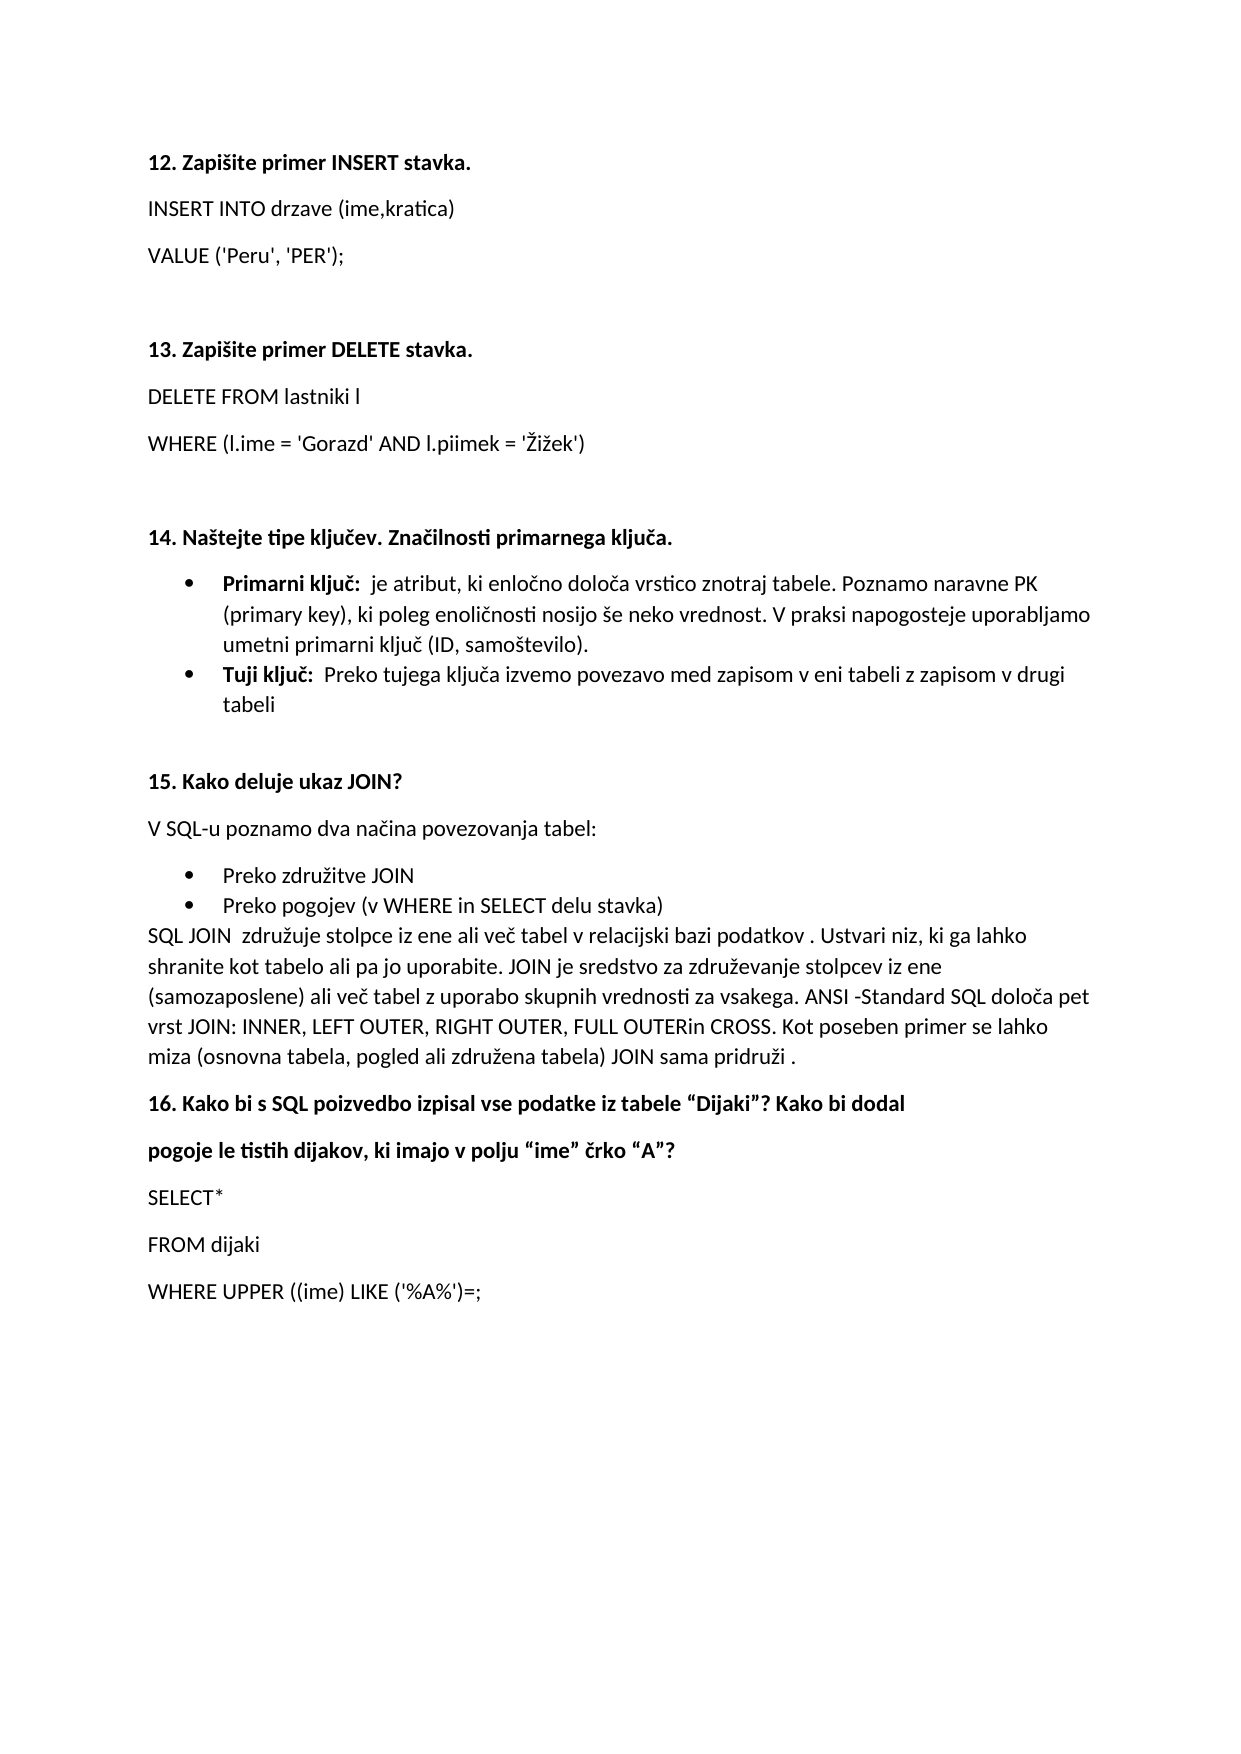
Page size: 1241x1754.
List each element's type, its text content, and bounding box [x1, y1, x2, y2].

text 12. Zapišite primer INSERT stavka. [148, 148, 1093, 176]
list Preko pogojev (v WHERE in SELECT delu stavka) [185, 891, 1093, 919]
text INSERT INTO drzave (ime,kratica) [148, 194, 1093, 222]
list Primarni ključ: je atribut, ki enločno določa vrstico znotraj tabele. Poznamo naravne PK (primary key), ki poleg enoličnosti nosijo še neko vrednost. V praksi napogosteje uporabljamo umetni primarni ključ (ID, samoštevilo). [185, 569, 1093, 658]
text FROM dijaki [148, 1230, 1093, 1258]
text pogoje le tistih dijakov, ki imajo v polju “ime” črko “A”? [148, 1136, 1093, 1164]
text SQL JOIN združuje stolpce iz ene ali več tabel v relacijski bazi podatkov . Ustvari niz, ki ga lahko shranite kot tabelo ali pa jo uporabite. JOIN je sredstvo za združevanje stolpcev iz ene (samozaposlene) ali več tabel z uporabo skupnih vrednosti za vsakega. ANSI -Standard SQL določa pet vrst JOIN: INNER, LEFT OUTER, RIGHT OUTER, FULL OUTERin CROSS. Kot poseben primer se lahko miza (osnovna tabela, pogled ali združena tabela) JOIN sama pridruži . [148, 922, 1093, 1070]
text WHERE (l.ime = 'Gorazd' AND l.piimek = 'Žižek') [148, 429, 1093, 457]
list Tuji ključ: Preko tujega ključa izvemo povezavo med zapisom v eni tabeli z zapisom v drugi tabeli [185, 660, 1093, 718]
list Preko združitve JOIN [185, 861, 1093, 889]
text SELECT* [148, 1183, 1093, 1211]
text 14. Naštejte tipe ključev. Značilnosti primarnega ključa. [148, 523, 1093, 551]
text WHERE UPPER ((ime) LIKE ('%A%')=; [148, 1277, 1093, 1305]
text VALUE ('Peru', 'PER'); [148, 241, 1093, 269]
text V SQL-u poznamo dva načina povezovanja tabel: [148, 814, 1093, 842]
text DELETE FROM lastniki l [148, 382, 1093, 410]
text 16. Kako bi s SQL poizvedbo izpisal vse podatke iz tabele “Dijaki”? Kako bi dodal [148, 1089, 1093, 1117]
text 15. Kako deluje ukaz JOIN? [148, 767, 1093, 795]
text 13. Zapišite primer DELETE stavka. [148, 335, 1093, 363]
